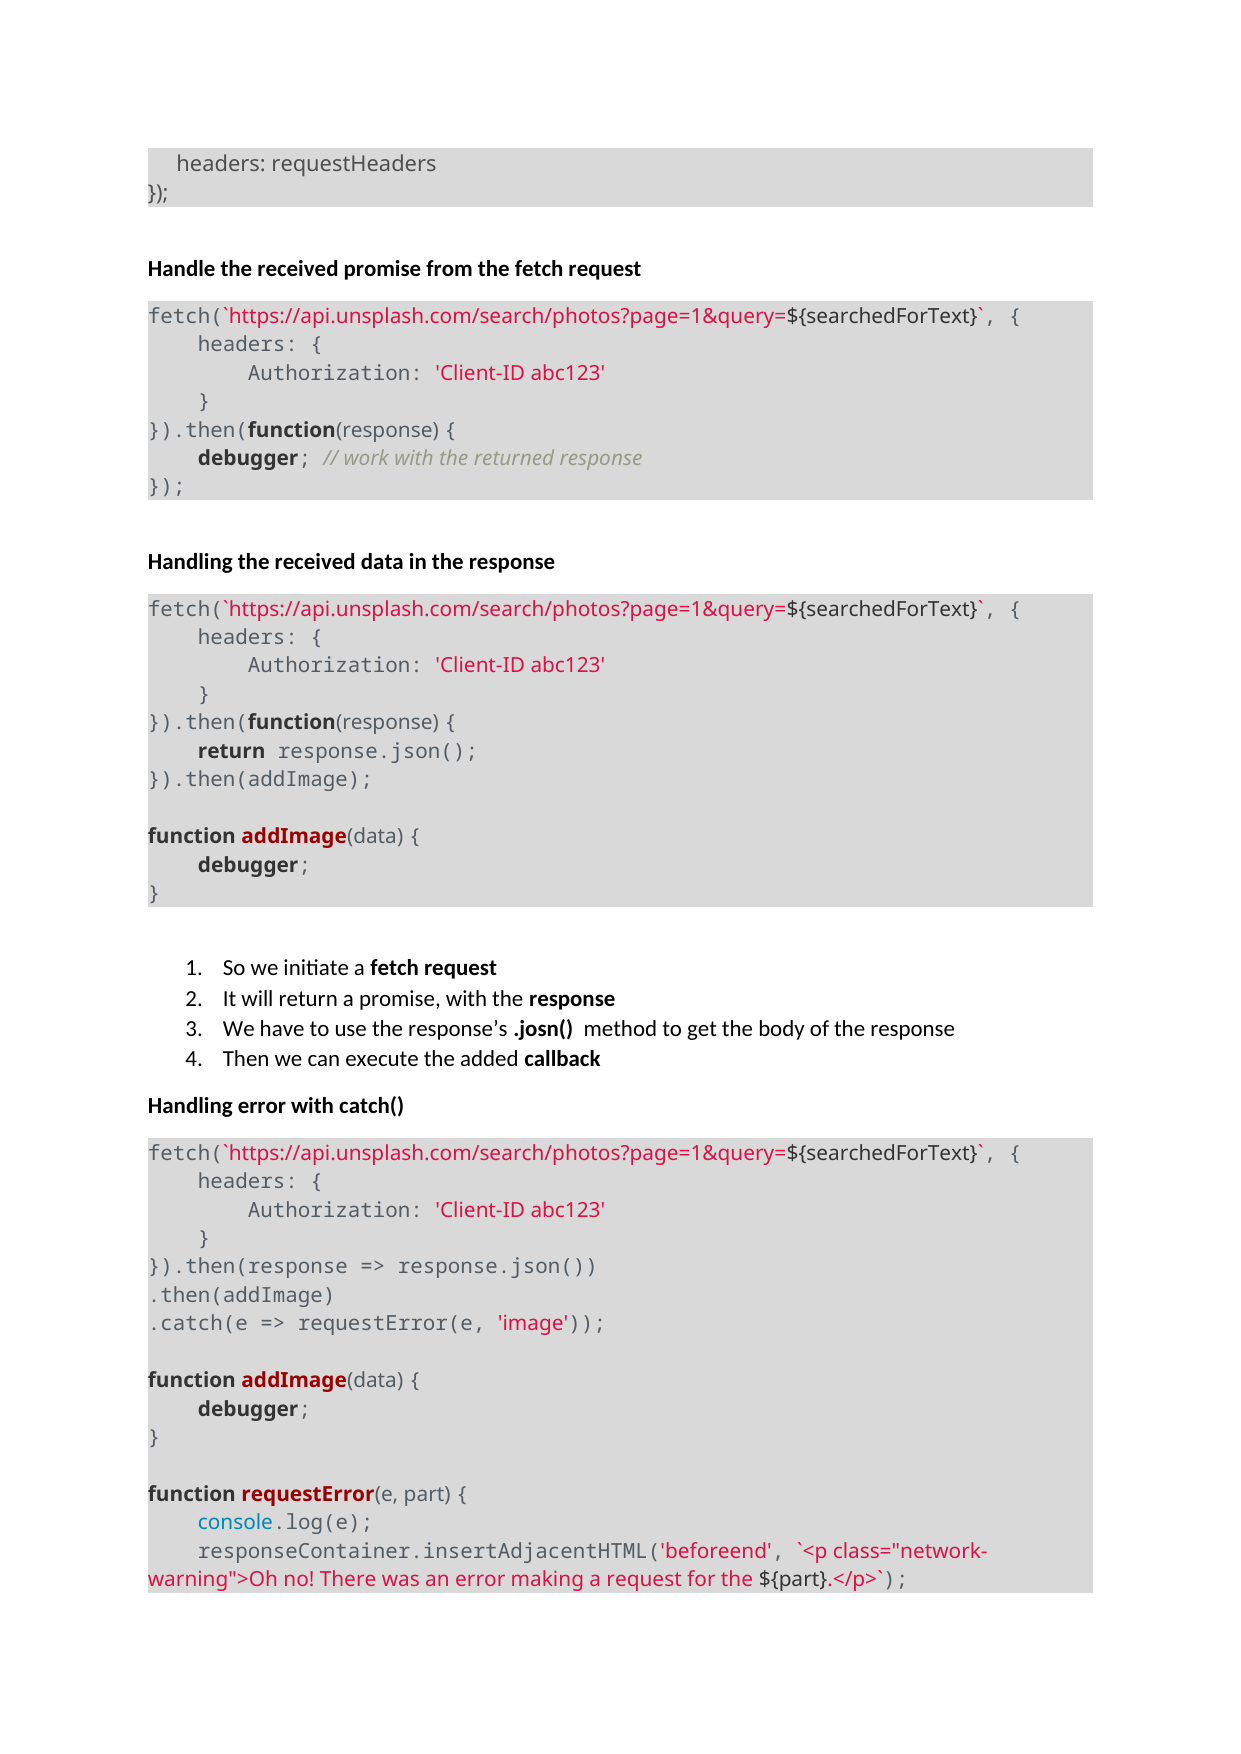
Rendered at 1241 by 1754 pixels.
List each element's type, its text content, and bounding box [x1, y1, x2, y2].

list It will return a promise, with the response [185, 984, 1093, 1012]
text headers: { [148, 329, 1093, 358]
text .then(addImage) [148, 1280, 1093, 1308]
text Handling error with catch() [148, 1091, 1093, 1119]
text fetch(`https://api.unsplash.com/search/photos?page=1&query=${searchedForText}`, { [148, 1138, 1093, 1166]
text function addImage(data) { [148, 821, 1093, 850]
text Authorization: 'Client-ID abc123' [148, 1195, 1093, 1223]
text debugger; // work with the returned response [148, 443, 1093, 472]
text fetch(`https://api.unsplash.com/search/photos?page=1&query=${searchedForText}`, { [148, 301, 1093, 329]
list Then we can execute the added callback [185, 1044, 1093, 1072]
list We have to use the response’s .josn() method to get the body of the response [185, 1014, 1093, 1042]
text responseContainer.insertAdjacentHTML('beforeend', `<p class="network-warning">Oh no! There was an error making a request for the ${part}.</p>`); [148, 1536, 1093, 1593]
list So we initiate a fetch request [185, 953, 1093, 981]
text console.log(e); [148, 1507, 1093, 1536]
text function requestError(e, part) { [148, 1479, 1093, 1507]
text } [148, 386, 1093, 415]
text debugger; [148, 1394, 1093, 1422]
text Handle the received promise from the fetch request [148, 254, 1093, 282]
text Handling the received data in the response [148, 547, 1093, 575]
text function addImage(data) { [148, 1365, 1093, 1394]
text }); [148, 472, 1093, 500]
text } [148, 679, 1093, 707]
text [148, 148, 1093, 207]
text Authorization: 'Client-ID abc123' [148, 358, 1093, 386]
text } [148, 1422, 1093, 1451]
text }).then(addImage); [148, 764, 1093, 793]
text debugger; [148, 850, 1093, 878]
text } [148, 878, 1093, 907]
text return response.json(); [148, 736, 1093, 764]
text }).then(function(response) { [148, 707, 1093, 736]
text headers: { [148, 622, 1093, 651]
text }).then(function(response) { [148, 415, 1093, 443]
text }).then(response => response.json()) [148, 1252, 1093, 1280]
text } [148, 1223, 1093, 1252]
text Authorization: 'Client-ID abc123' [148, 651, 1093, 679]
text headers: { [148, 1166, 1093, 1195]
text fetch(`https://api.unsplash.com/search/photos?page=1&query=${searchedForText}`, { [148, 594, 1093, 622]
text .catch(e => requestError(e, 'image')); [148, 1308, 1093, 1337]
